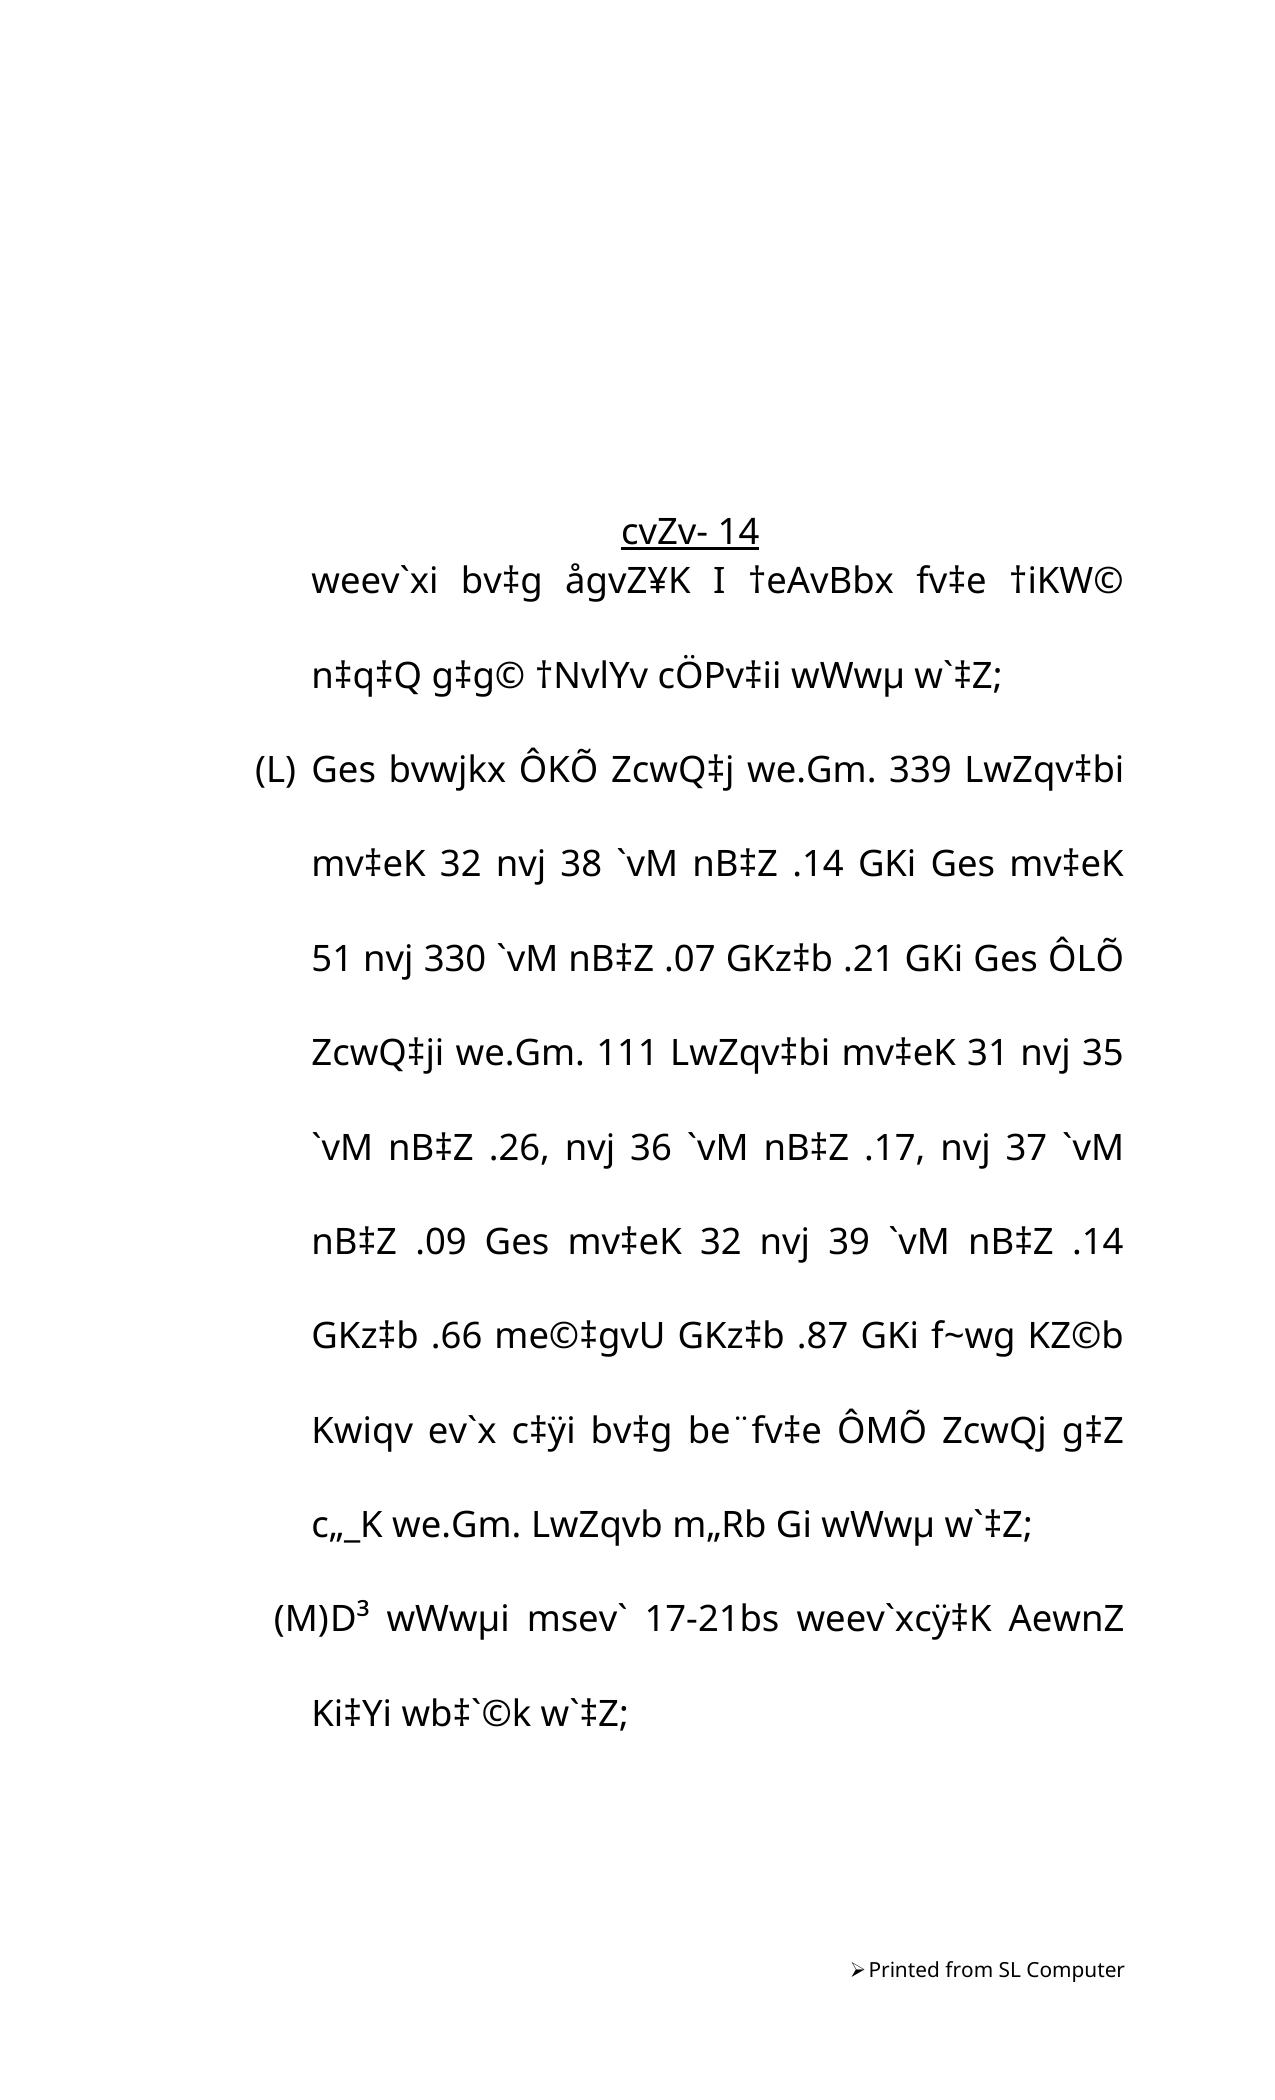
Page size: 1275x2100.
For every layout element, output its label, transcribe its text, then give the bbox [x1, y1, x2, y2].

list Ges bvwjkx ÔKÕ ZcwQ‡j we.Gm. 339 LwZqv‡bi mv‡eK 32 nvj 38 `vM nB‡Z .14 GKi Ges mv‡eK 51 nvj 330 `vM nB‡Z .07 GKz‡b .21 GKi Ges ÔLÕ ZcwQ‡ji we.Gm. 111 LwZqv‡bi mv‡eK 31 nvj 35 `vM nB‡Z .26, nvj 36 `vM nB‡Z .17, nvj 37 `vM nB‡Z .09 Ges mv‡eK 32 nvj 39 `vM nB‡Z .14 GKz‡b .66 me©‡gvU GKz‡b .87 GKi f~wg KZ©b Kwiqv ev`x c‡ÿi bv‡g be¨fv‡e ÔMÕ ZcwQj g‡Z c„_K we.Gm. LwZqvb m„Rb Gi wWwµ w`‡Z; [255, 743, 1125, 1548]
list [255, 555, 1125, 699]
list D³ wWwµi msev` 17-21bs weev`xcÿ‡K AewnZ Ki‡Yi wb‡`©k w`‡Z; [274, 1593, 1125, 1737]
